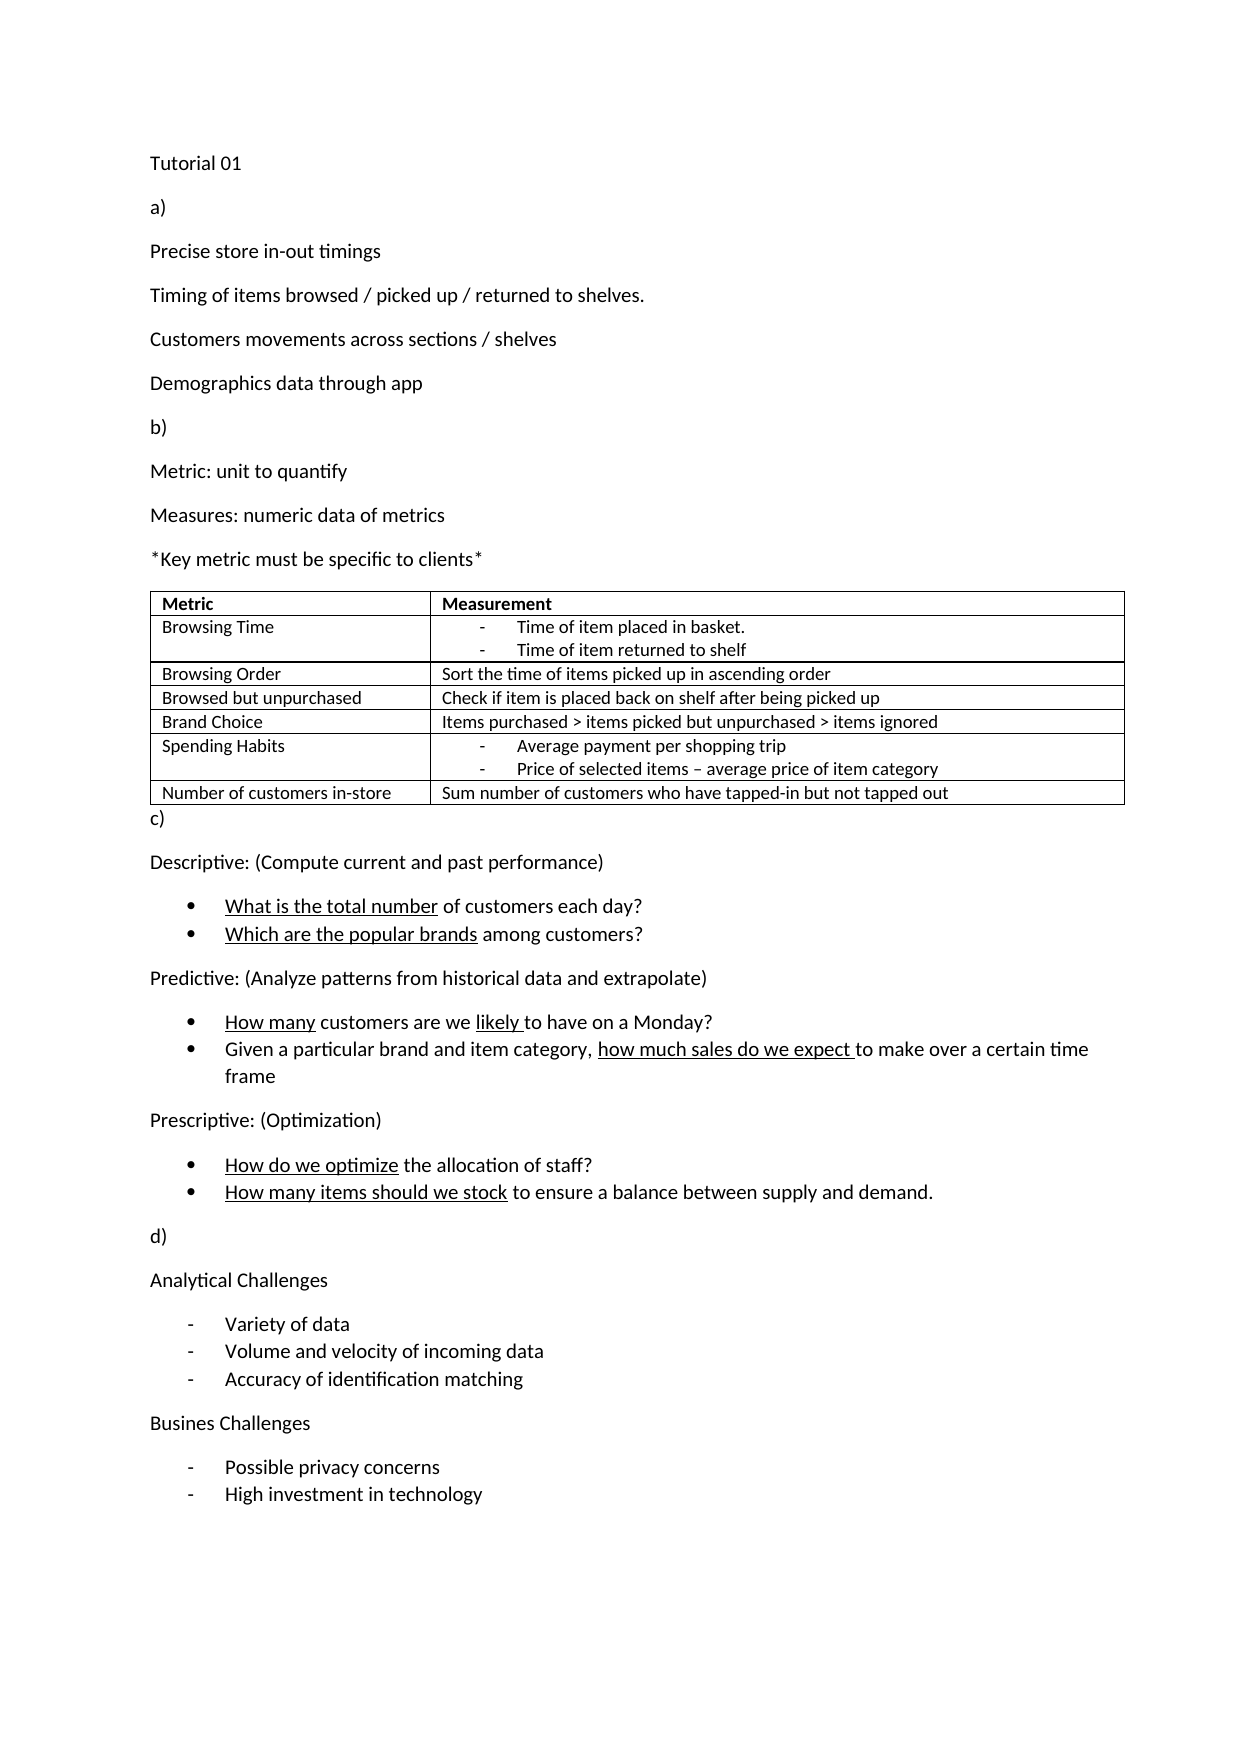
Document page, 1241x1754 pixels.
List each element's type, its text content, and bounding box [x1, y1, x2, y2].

table_cell Time of item placed in basket. Time of item returned to shelf [431, 616, 1124, 661]
table_header Measurement [431, 592, 1124, 614]
table_cell Browsing Order [151, 663, 430, 685]
text b) [150, 414, 1090, 440]
table_cell Sum number of customers who have tapped-in but not tapped out [431, 781, 1124, 804]
text Metric: unit to quantify [150, 458, 1090, 484]
text Prescriptive: (Optimization) [150, 1108, 1090, 1133]
table_cell Browsed but unpurchased [151, 686, 430, 709]
text Precise store in-out timings [150, 238, 1090, 263]
table_cell Items purchased > items picked but unpurchased > items ignored [431, 710, 1124, 733]
list Accuracy of identification matching [187, 1366, 1090, 1392]
text Tutorial 01 [150, 150, 1090, 175]
list High investment in technology [187, 1482, 1090, 1507]
list Which are the popular brands among customers? [187, 921, 1090, 946]
text *Key metric must be specific to clients* [150, 547, 1090, 572]
list Volume and velocity of incoming data [187, 1339, 1090, 1364]
table_cell Check if item is placed back on shelf after being picked up [431, 686, 1124, 709]
text Customers movements across sections / shelves [150, 326, 1090, 352]
text Timing of items browsed / picked up / returned to shelves. [150, 282, 1090, 308]
text a) [150, 194, 1090, 219]
table_cell Spending Habits [151, 734, 430, 780]
list Possible privacy concerns [187, 1454, 1090, 1480]
table_cell Brand Choice [151, 710, 430, 733]
text Demographics data through app [150, 370, 1090, 396]
text Measures: numeric data of metrics [150, 502, 1090, 528]
table_cell Average payment per shopping trip Price of selected items – average price of item category [431, 734, 1124, 780]
text c) [150, 805, 1090, 831]
text d) [150, 1223, 1090, 1249]
text Descriptive: (Compute current and past performance) [150, 849, 1090, 875]
list How many customers are we likely to have on a Monday? [187, 1009, 1090, 1034]
list Given a particular brand and item category, how much sales do we expect to make over a certain time frame [187, 1036, 1090, 1089]
table_cell Browsing Time [151, 616, 430, 661]
list How do we optimize the allocation of staff? [187, 1152, 1090, 1177]
text Analytical Challenges [150, 1267, 1090, 1293]
list What is the total number of customers each day? [187, 893, 1090, 919]
table_header Metric [151, 592, 430, 614]
text Busines Challenges [150, 1410, 1090, 1436]
list How many items should we stock to ensure a balance between supply and demand. [187, 1179, 1090, 1204]
text Predictive: (Analyze patterns from historical data and extrapolate) [150, 965, 1090, 990]
table_cell Sort the time of items picked up in ascending order [431, 663, 1124, 685]
list Variety of data [187, 1311, 1090, 1337]
table_cell Number of customers in-store [151, 781, 430, 804]
